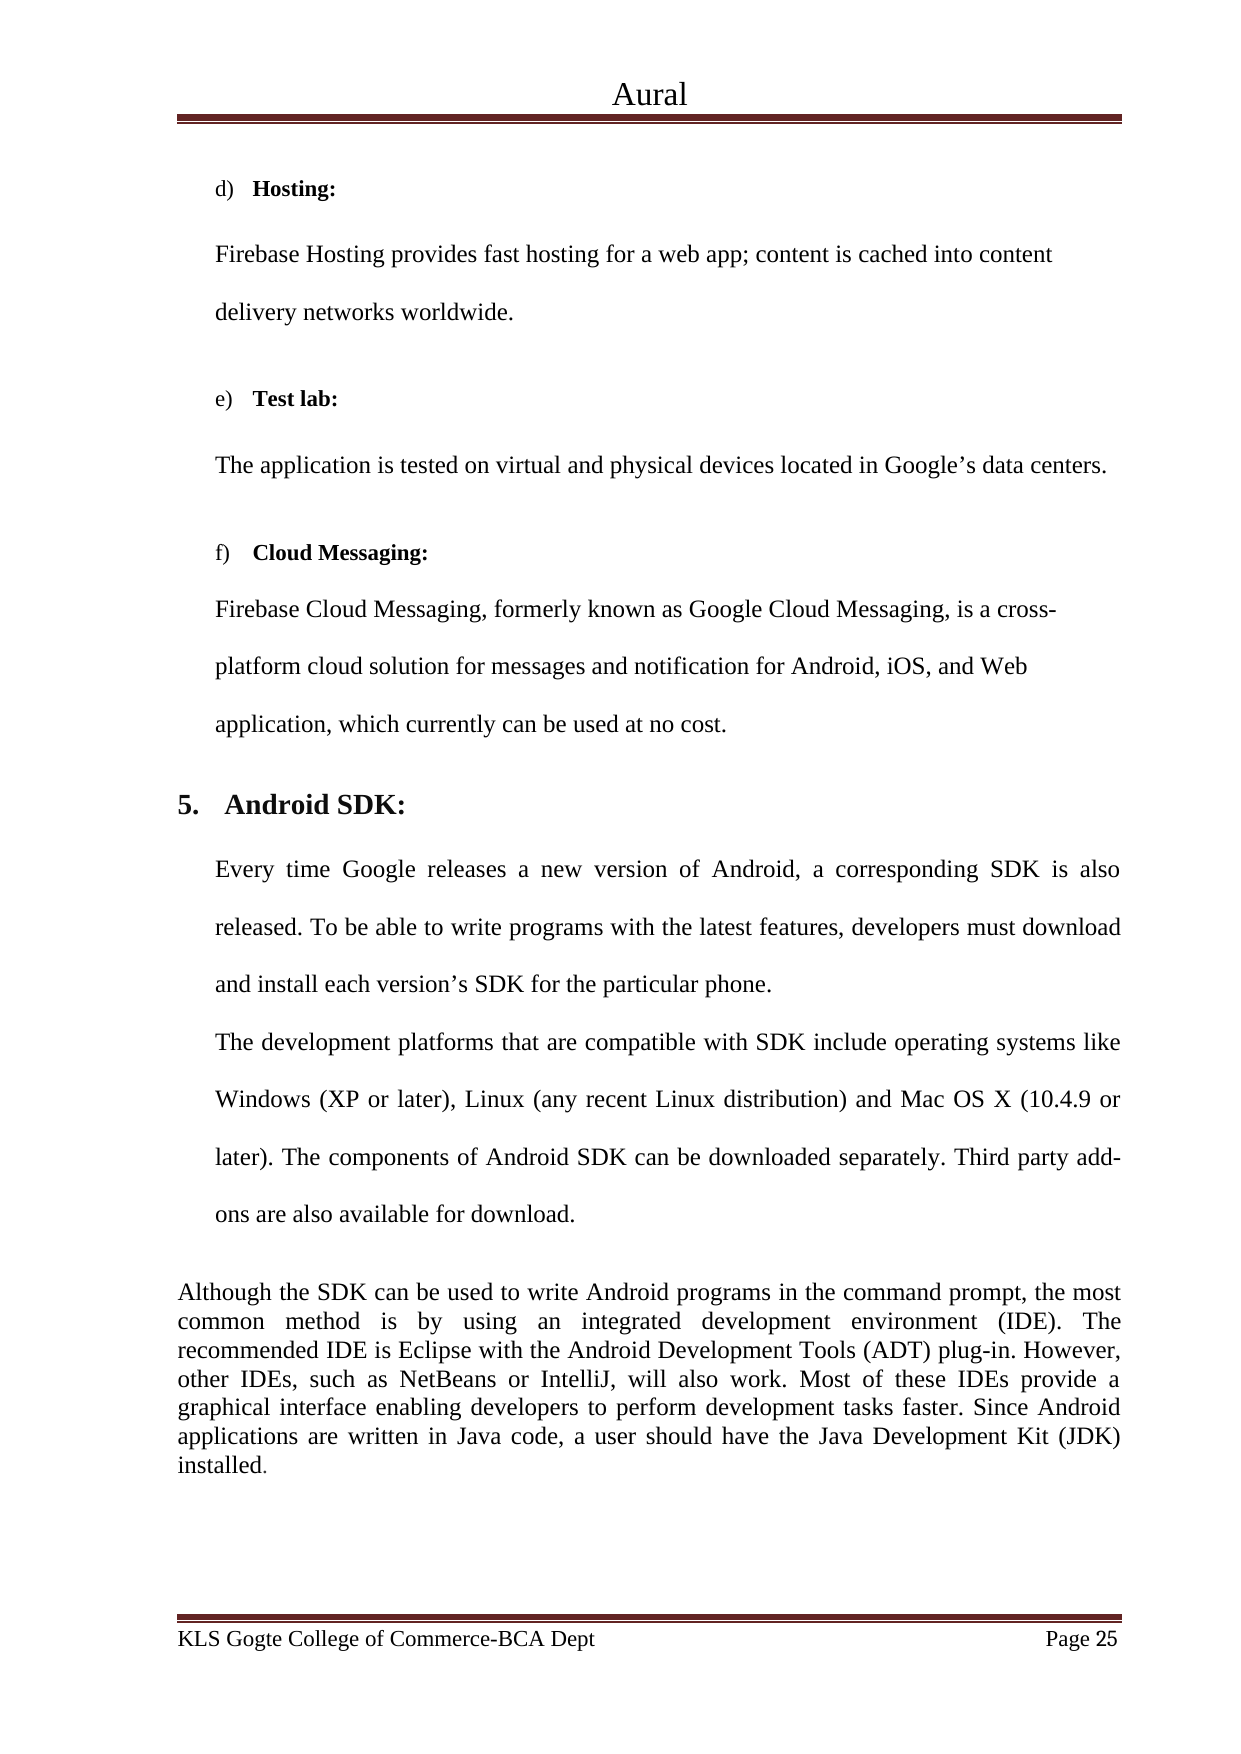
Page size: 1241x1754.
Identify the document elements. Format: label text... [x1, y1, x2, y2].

list Android SDK: [177, 787, 1122, 821]
text Firebase Hosting provides fast hosting for a web app; content is cached into content delivery networks worldwide. [215, 239, 1122, 325]
list The development platforms that are compatible with SDK include operating systems like Windows (XP or later), Linux (any recent Linux distribution) and Mac OS X (10.4.9 or later). The components of Android SDK can be downloaded separately. Third party add-ons are also available for download. [215, 1027, 1122, 1228]
subtitle Hosting: [215, 175, 1122, 201]
text Firebase Cloud Messaging, formerly known as Google Cloud Messaging, is a cross-platform cloud solution for messages and notification for Android, iOS, and Web application, which currently can be used at no cost. [215, 594, 1122, 737]
list Every time Google releases a new version of Android, a corresponding SDK is also released. To be able to write programs with the latest features, developers must download and install each version’s SDK for the particular phone. [215, 854, 1122, 998]
text The application is tested on virtual and physical devices located in Google’s data centers. [177, 450, 1122, 479]
subtitle Cloud Messaging: [215, 539, 1122, 565]
subtitle Test lab: [215, 385, 1122, 412]
